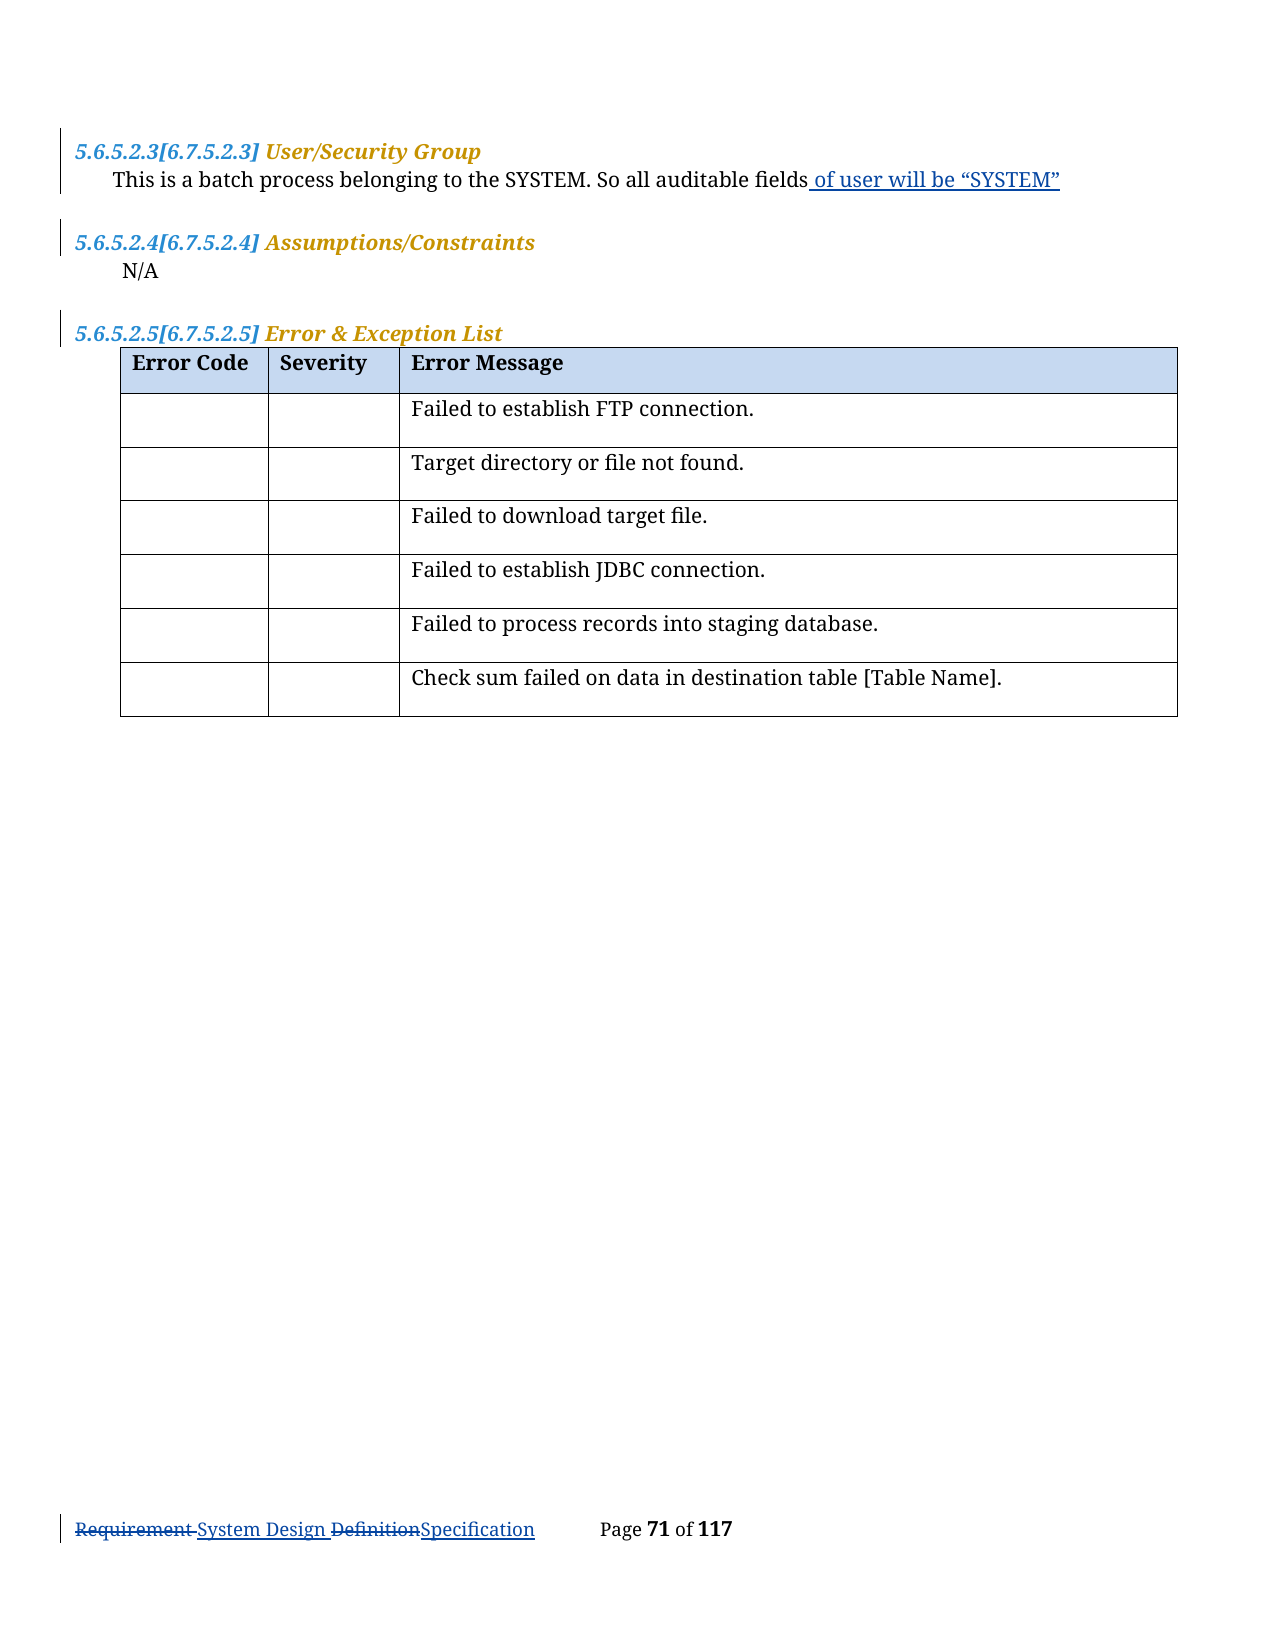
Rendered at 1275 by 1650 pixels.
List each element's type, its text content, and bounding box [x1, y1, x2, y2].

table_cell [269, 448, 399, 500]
subtitle Assumptions/Constraints [75, 219, 1200, 256]
subtitle User/Security Group [75, 128, 1200, 165]
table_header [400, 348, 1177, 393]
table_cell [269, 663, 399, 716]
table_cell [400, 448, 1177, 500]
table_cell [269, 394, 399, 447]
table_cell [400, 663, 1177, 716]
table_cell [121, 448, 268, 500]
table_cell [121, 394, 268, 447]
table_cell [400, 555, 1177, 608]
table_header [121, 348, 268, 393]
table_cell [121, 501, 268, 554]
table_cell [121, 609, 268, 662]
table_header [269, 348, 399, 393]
text This is a batch process belonging to the SYSTEM. So all auditable fields [112, 165, 1200, 194]
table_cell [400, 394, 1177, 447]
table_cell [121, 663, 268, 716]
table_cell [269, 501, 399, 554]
text N/A [122, 256, 1200, 285]
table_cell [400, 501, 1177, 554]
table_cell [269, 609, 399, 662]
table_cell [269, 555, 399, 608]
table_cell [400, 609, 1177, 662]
subtitle Error & Exception List [75, 310, 1200, 347]
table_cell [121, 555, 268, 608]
